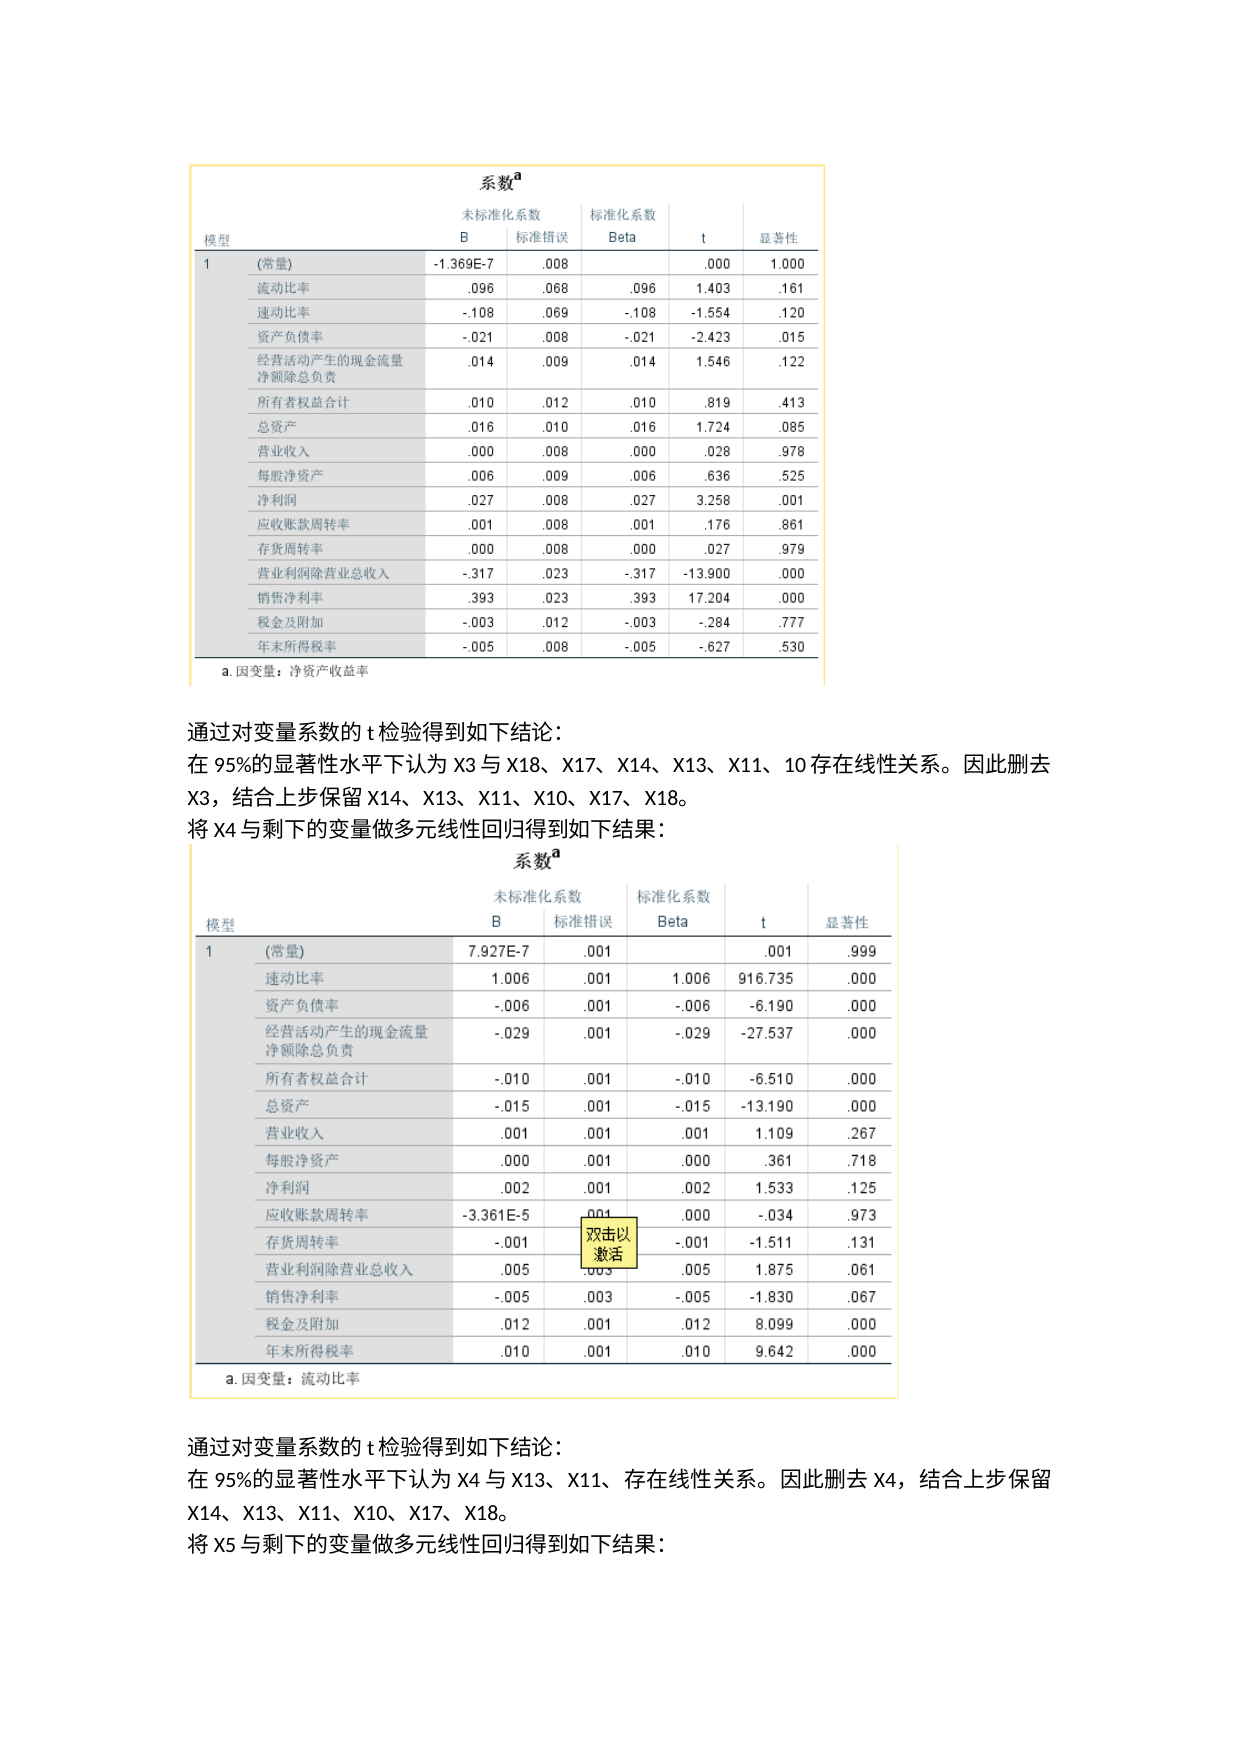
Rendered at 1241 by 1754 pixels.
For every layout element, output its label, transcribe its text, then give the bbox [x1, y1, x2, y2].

text 将X4与剩下的变量做多元线性回归得到如下结果： [187, 812, 1053, 844]
text 在95%的显著性水平下认为X3与X18、X17、X14、X13、X11、10存在线性关系。因此删去X3，结合上步保留X14、X13、X11、X10、X17、X18。 [187, 747, 1053, 812]
text 通过对变量系数的t检验得到如下结论： [187, 714, 1053, 747]
text 将X5与剩下的变量做多元线性回归得到如下结果： [187, 1527, 1053, 1559]
text 在95%的显著性水平下认为X4与X13、X11、存在线性关系。因此删去X4，结合上步保留X14、X13、X11、X10、X17、X18。 [187, 1462, 1053, 1527]
picture [187, 844, 899, 1399]
text 通过对变量系数的t检验得到如下结论： [187, 1429, 1053, 1462]
picture [187, 162, 826, 686]
